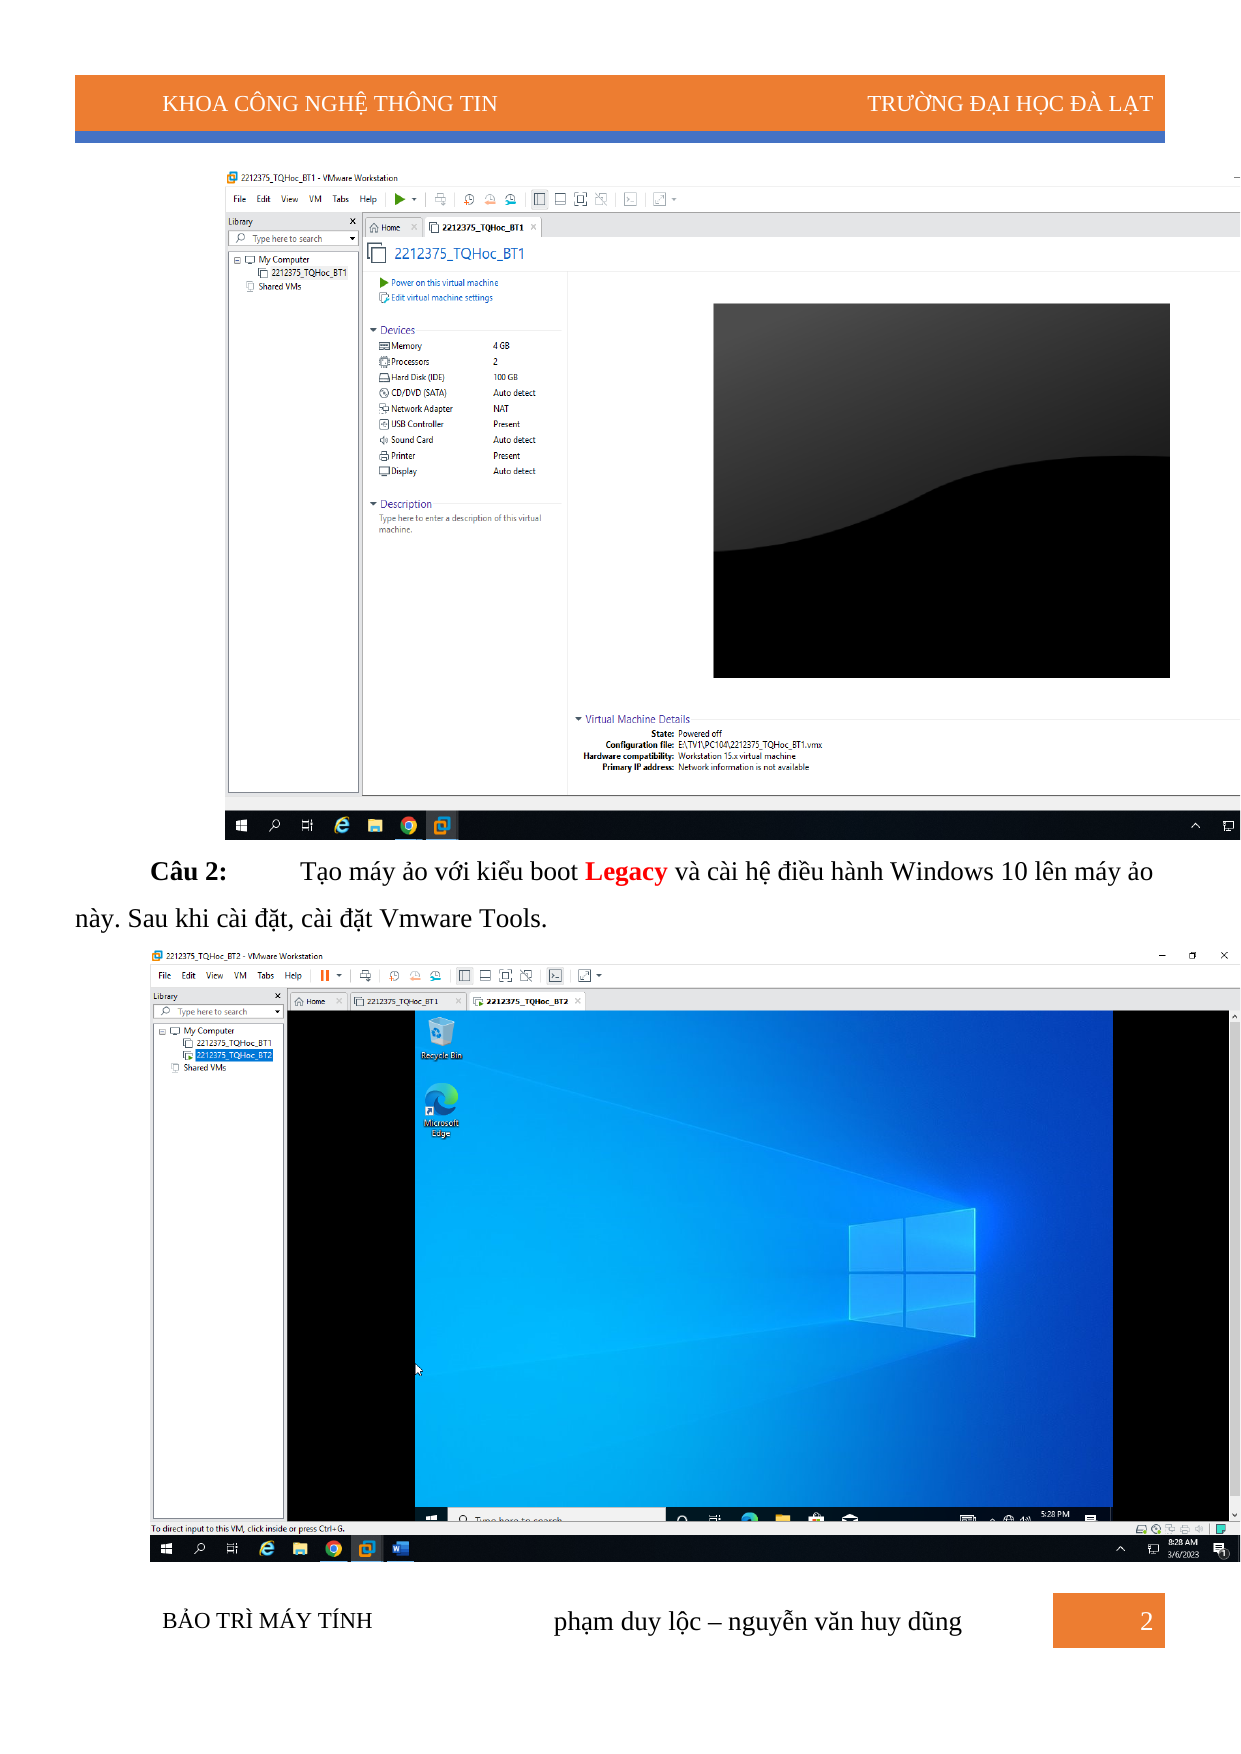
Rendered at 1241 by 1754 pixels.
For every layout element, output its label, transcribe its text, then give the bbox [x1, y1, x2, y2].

picture [150, 948, 1241, 1562]
picture [225, 169, 1241, 840]
text Câu 2: Tạo máy ảo với kiểu boot Legacy và cài hệ điều hành Windows 10 lên máy ảo này. Sau khi cài đặt, cài đặt Vmware Tools. [75, 855, 1165, 933]
